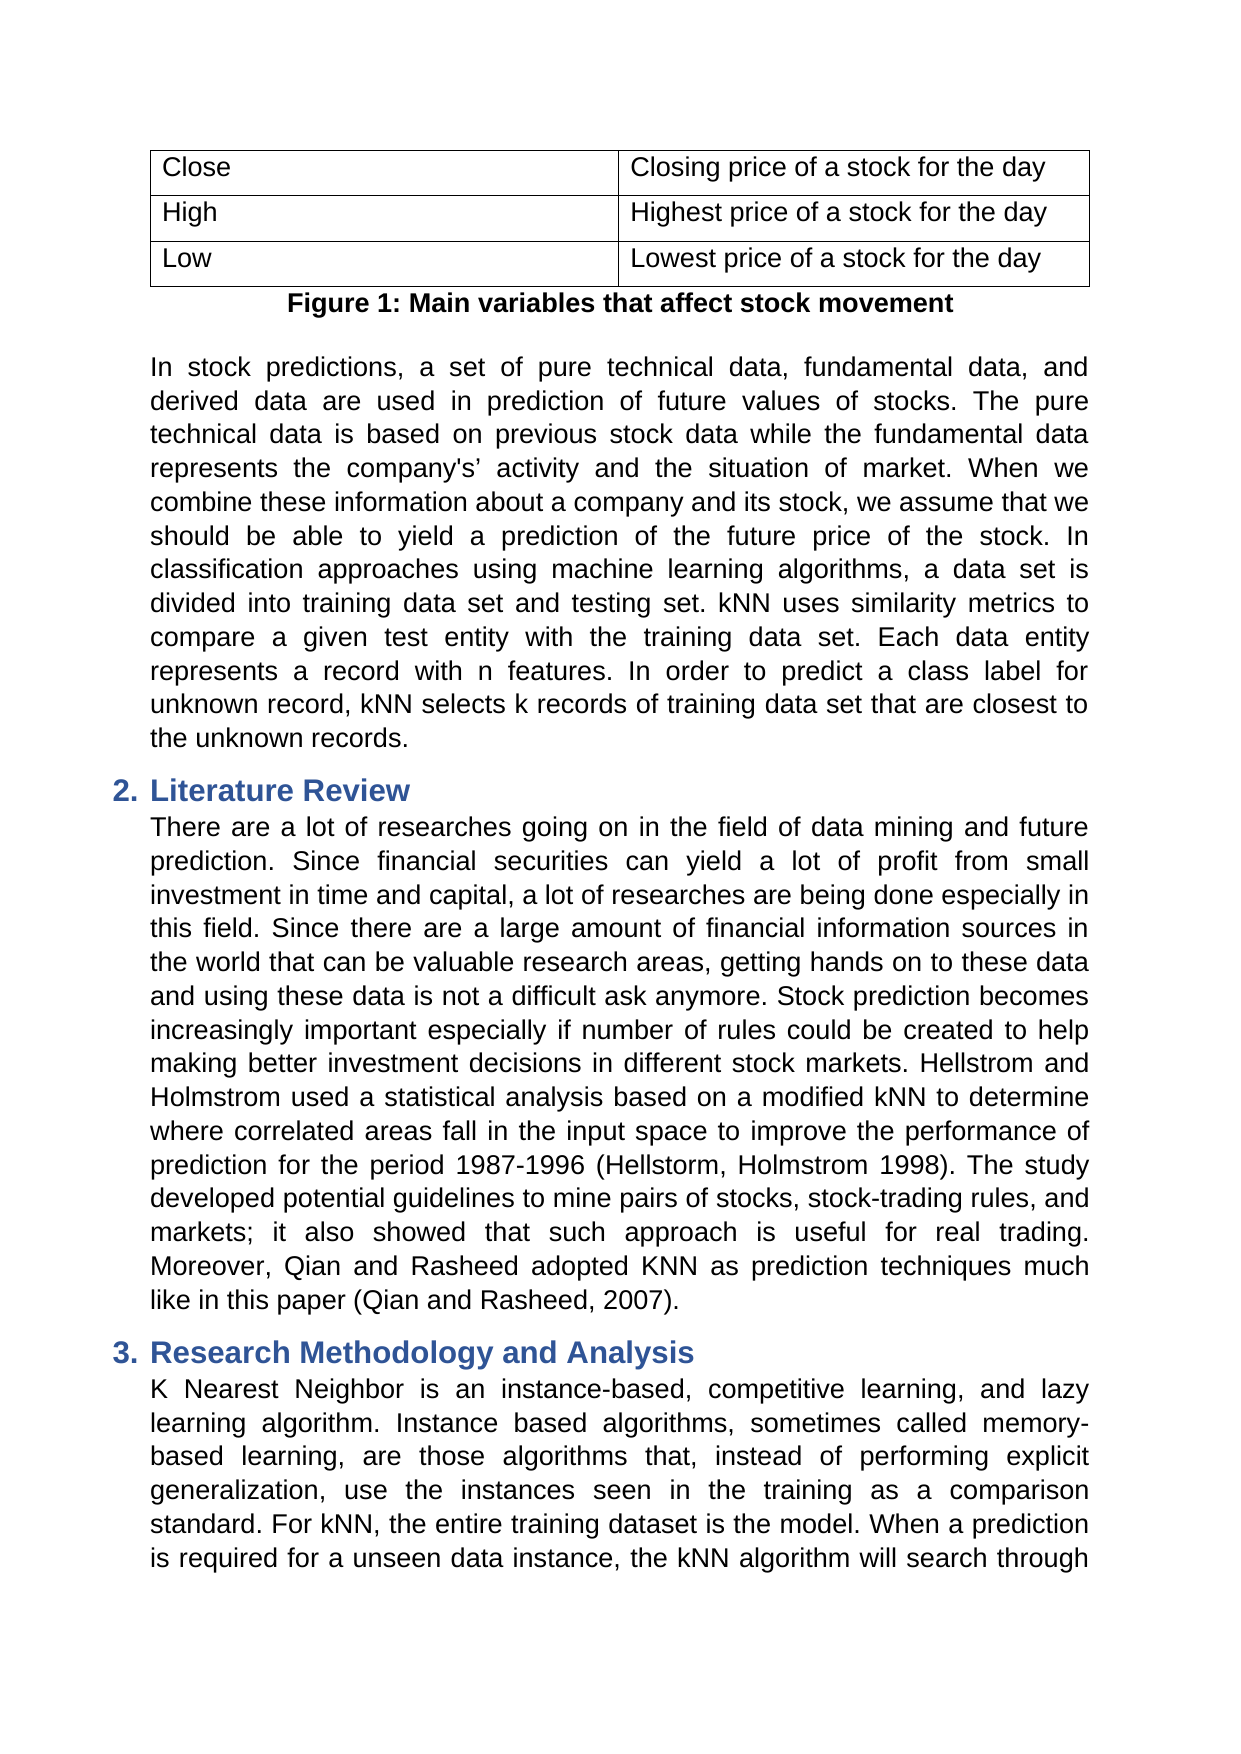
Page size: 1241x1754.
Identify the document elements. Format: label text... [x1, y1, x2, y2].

table_cell Lowest price of a stock for the day [619, 242, 1089, 286]
subtitle Research Methodology and Analysis [112, 1334, 1090, 1370]
text There are a lot of researches going on in the field of data mining and future prediction. Since financial securities can yield a lot of profit from small investment in time and capital, a lot of researches are being done especially in this field. Since there are a large amount of financial information sources in the world that can be valuable research areas, getting hands on to these data and using these data is not a difficult ask anymore. Stock prediction becomes increasingly important especially if number of rules could be created to help making better investment decisions in different stock markets. Hellstrom and Holmstrom used a statistical analysis based on a modified kNN to determine where correlated areas fall in the input space to improve the performance of prediction for the period 1987-1996 (Hellstorm, Holmstrom 1998). The study developed potential guidelines to mine pairs of stocks, stock-trading rules, and markets; it also showed that such approach is useful for real trading. Moreover, Qian and Rasheed adopted KNN as prediction techniques much like in this paper (Qian and Rasheed, 2007). [150, 811, 1090, 1315]
subtitle Literature Review [112, 772, 1090, 808]
table_cell Close [151, 151, 618, 195]
table_cell Low [151, 242, 618, 286]
table_cell Closing price of a stock for the day [619, 151, 1089, 195]
text Figure 1: Main variables that affect stock movement [150, 287, 1090, 318]
table_cell High [151, 196, 618, 241]
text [150, 1373, 1090, 1573]
text In stock predictions, a set of pure technical data, fundamental data, and derived data are used in prediction of future values of stocks. The pure technical data is based on previous stock data while the fundamental data represents the company's’ activity and the situation of market. When we combine these information about a company and its stock, we assume that we should be able to yield a prediction of the future price of the stock. In classification approaches using machine learning algorithms, a data set is divided into training data set and testing set. kNN uses similarity metrics to compare a given test entity with the training data set. Each data entity represents a record with n features. In order to predict a class label for unknown record, kNN selects k records of training data set that are closest to the unknown records. [150, 351, 1090, 753]
table_cell Highest price of a stock for the day [619, 196, 1089, 241]
